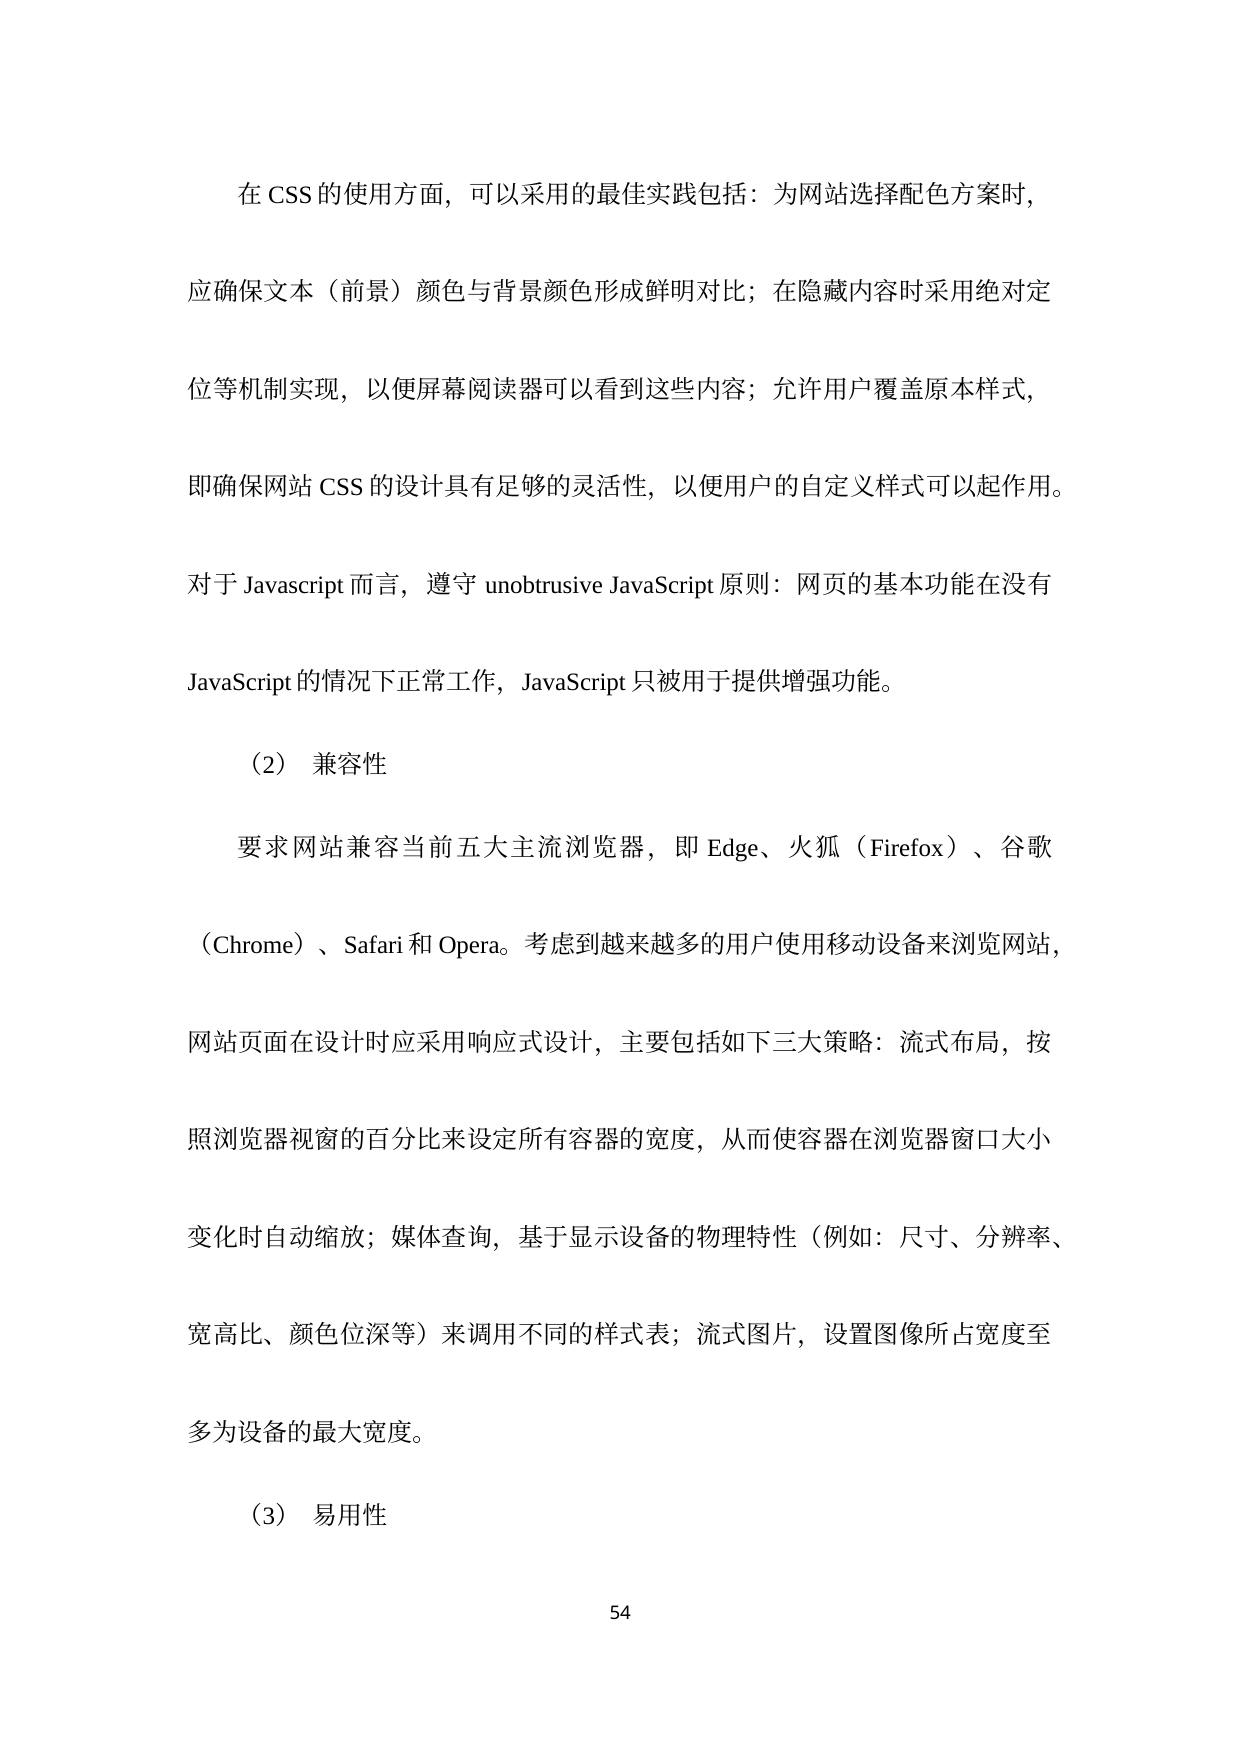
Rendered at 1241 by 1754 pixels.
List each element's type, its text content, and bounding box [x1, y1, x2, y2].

text 要求网站兼容当前五大主流浏览器，即Edge、火狐（Firefox）、谷歌（Chrome）、Safari和Opera。考虑到越来越多的用户使用移动设备来浏览网站，网站页面在设计时应采用响应式设计，主要包括如下三大策略：流式布局，按照浏览器视窗的百分比来设定所有容器的宽度，从而使容器在浏览器窗口大小变化时自动缩放；媒体查询，基于显示设备的物理特性（例如：尺寸、分辨率、宽高比、颜色位深等）来调用不同的样式表；流式图片，设置图像所占宽度至多为设备的最大宽度。 [187, 813, 1053, 1463]
text 在CSS的使用方面，可以采用的最佳实践包括：为网站选择配色方案时，应确保文本（前景）颜色与背景颜色形成鲜明对比；在隐藏内容时采用绝对定位等机制实现，以便屏幕阅读器可以看到这些内容；允许用户覆盖原本样式，即确保网站CSS的设计具有足够的灵活性，以便用户的自定义样式可以起作用。对于Javascript而言，遵守 unobtrusive JavaScript原则：网页的基本功能在没有JavaScript的情况下正常工作，JavaScript只被用于提供增强功能。 [187, 160, 1053, 712]
list 兼容性 [237, 730, 1053, 795]
list 易用性 [237, 1481, 1053, 1546]
